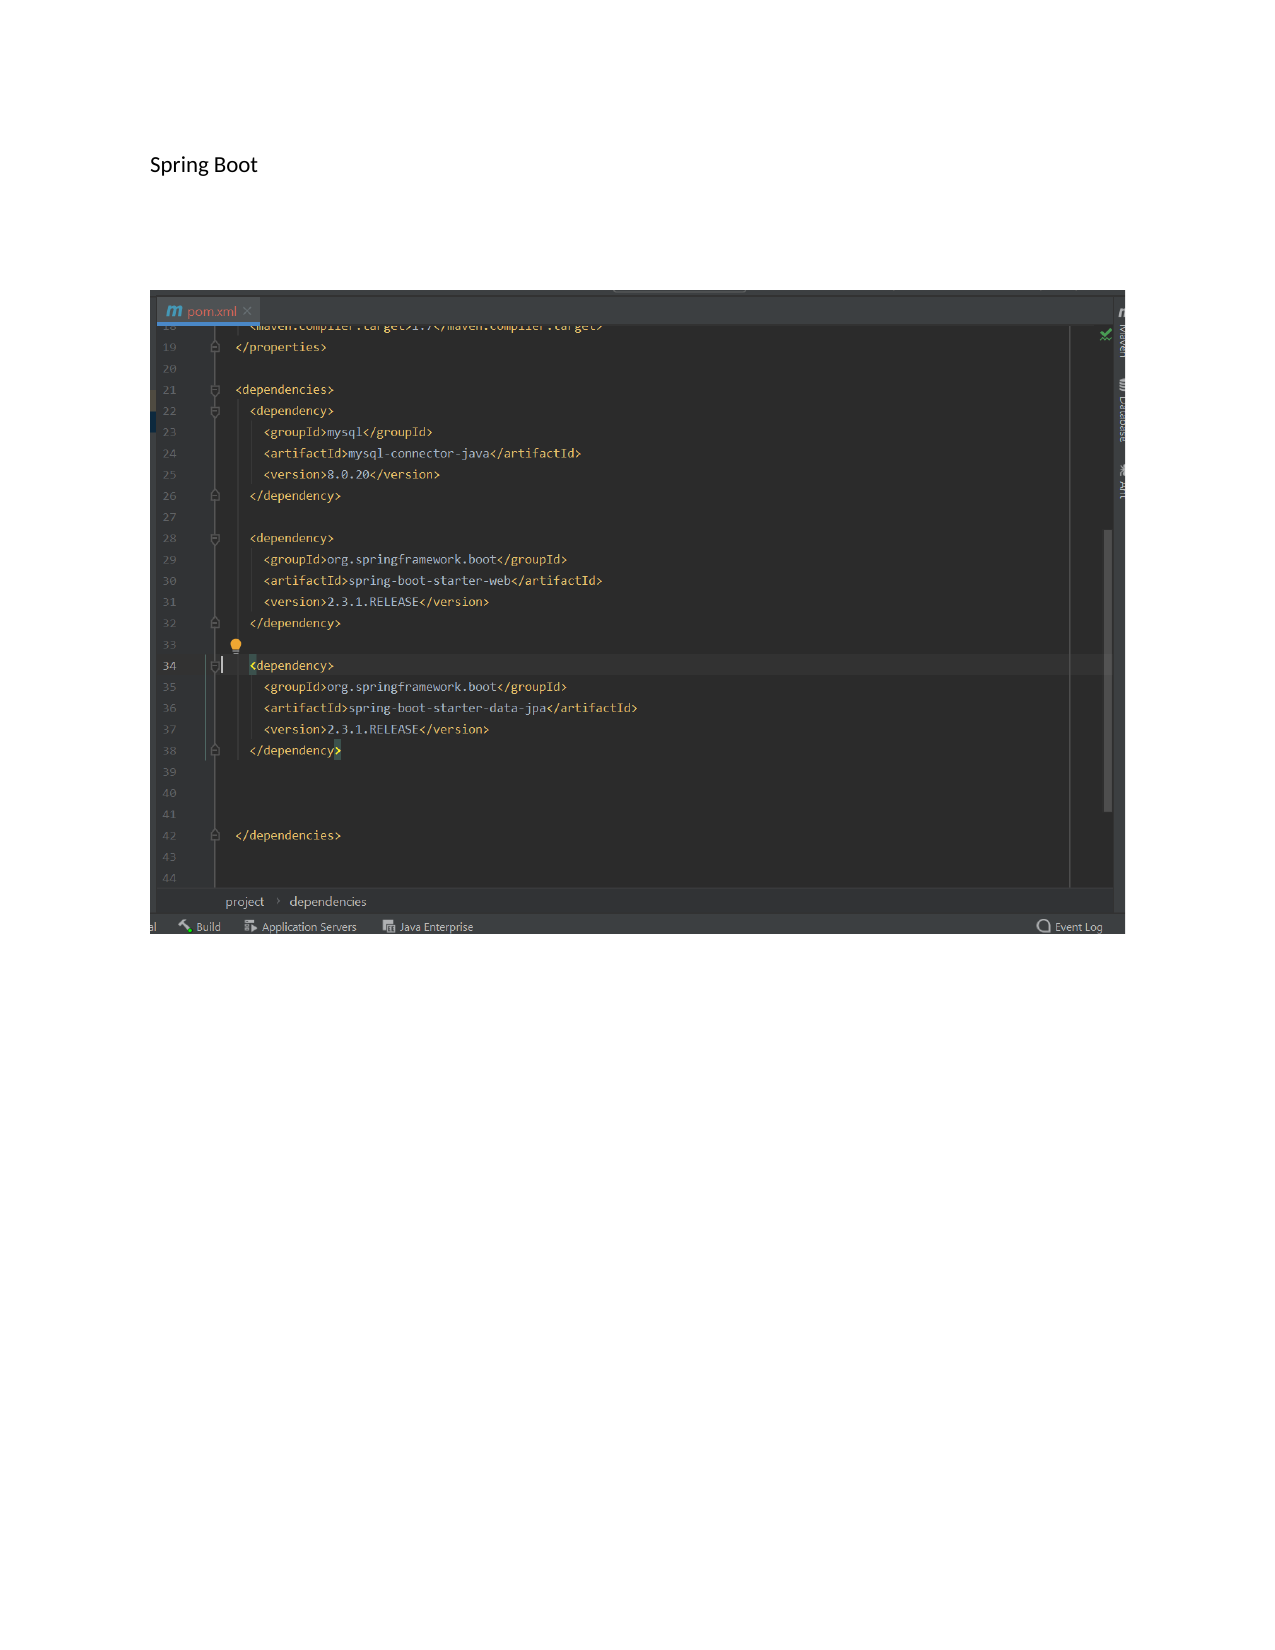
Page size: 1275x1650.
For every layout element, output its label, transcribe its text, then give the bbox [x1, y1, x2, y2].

picture [150, 290, 1125, 934]
text Spring Boot [150, 150, 1125, 178]
